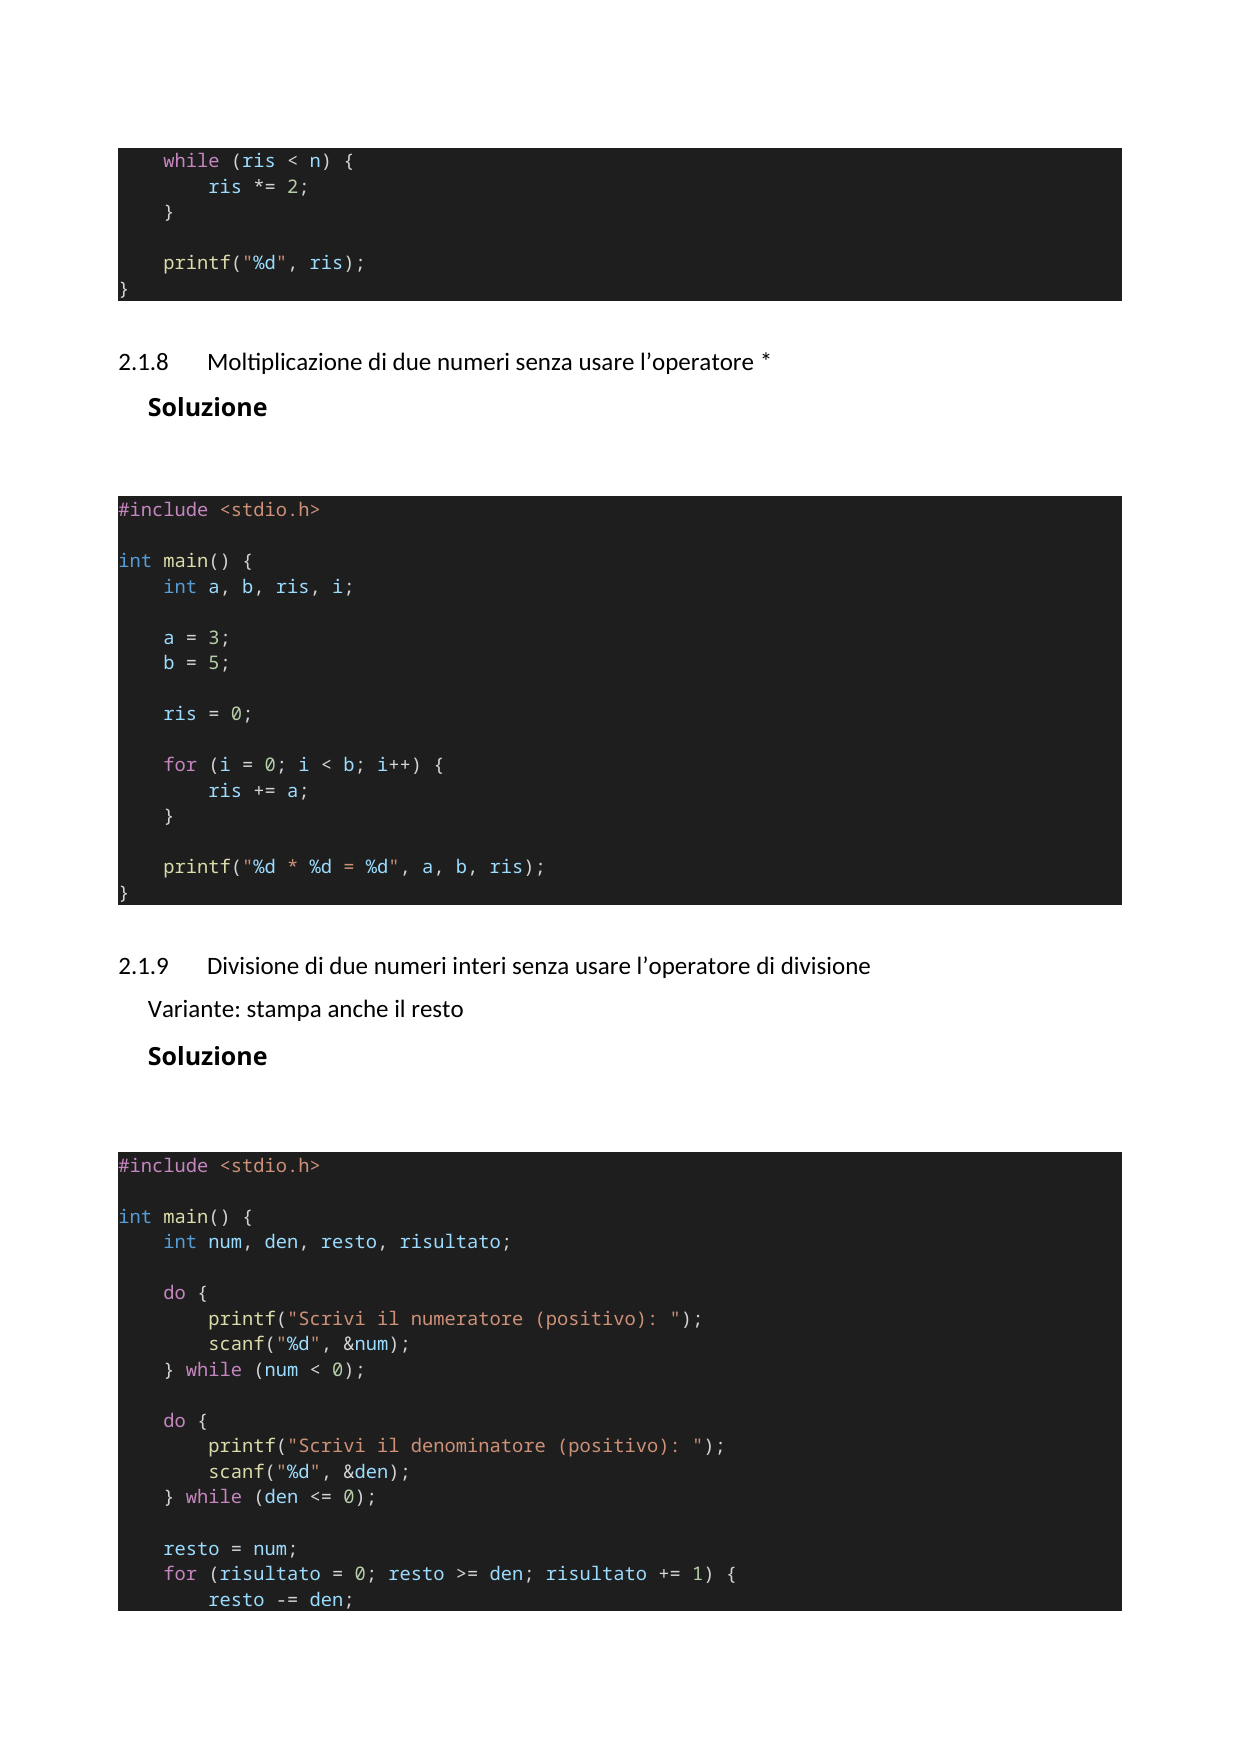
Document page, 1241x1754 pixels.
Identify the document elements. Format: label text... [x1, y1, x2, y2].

text do { [118, 1407, 1122, 1433]
text ris += a; [118, 777, 1122, 803]
text a = 3; [118, 624, 1122, 649]
subtitle Soluzione [148, 389, 1122, 423]
text printf("%d * %d = %d", a, b, ris); [118, 854, 1122, 879]
text printf("Scrivi il denominatore (positivo): "); [118, 1433, 1122, 1458]
text } [118, 803, 1122, 828]
text do { [118, 1279, 1122, 1305]
text while (ris < n) { [118, 148, 1122, 173]
text resto = num; [118, 1535, 1122, 1560]
text } while (den <= 0); [118, 1484, 1122, 1509]
subtitle Divisione di due numeri interi senza usare l’operatore di divisione [118, 950, 1122, 981]
text b = 5; [118, 649, 1122, 675]
text int a, b, ris, i; [118, 573, 1122, 598]
text scanf("%d", &num); [118, 1331, 1122, 1356]
text printf("Scrivi il numeratore (positivo): "); [118, 1305, 1122, 1331]
subtitle Soluzione [148, 1038, 1122, 1073]
text Variante: stampa anche il resto [148, 993, 1122, 1024]
text printf("%d", ris); [118, 250, 1122, 275]
subtitle Moltiplicazione di due numeri senza usare l’operatore * [118, 346, 1122, 377]
text for (risultato = 0; resto >= den; risultato += 1) { [118, 1560, 1122, 1586]
text } [118, 275, 1122, 301]
text } [118, 879, 1122, 905]
text int main() { [118, 1203, 1122, 1228]
text ris *= 2; [118, 173, 1122, 199]
text #include <stdio.h> [118, 496, 1122, 522]
text int num, den, resto, risultato; [118, 1228, 1122, 1254]
text scanf("%d", &den); [118, 1458, 1122, 1484]
text } [118, 199, 1122, 224]
text resto -= den; [118, 1586, 1122, 1611]
text ris = 0; [118, 701, 1122, 726]
text #include <stdio.h> [118, 1152, 1122, 1177]
text for (i = 0; i < b; i++) { [118, 752, 1122, 777]
text int main() { [118, 547, 1122, 573]
text } while (num < 0); [118, 1356, 1122, 1382]
